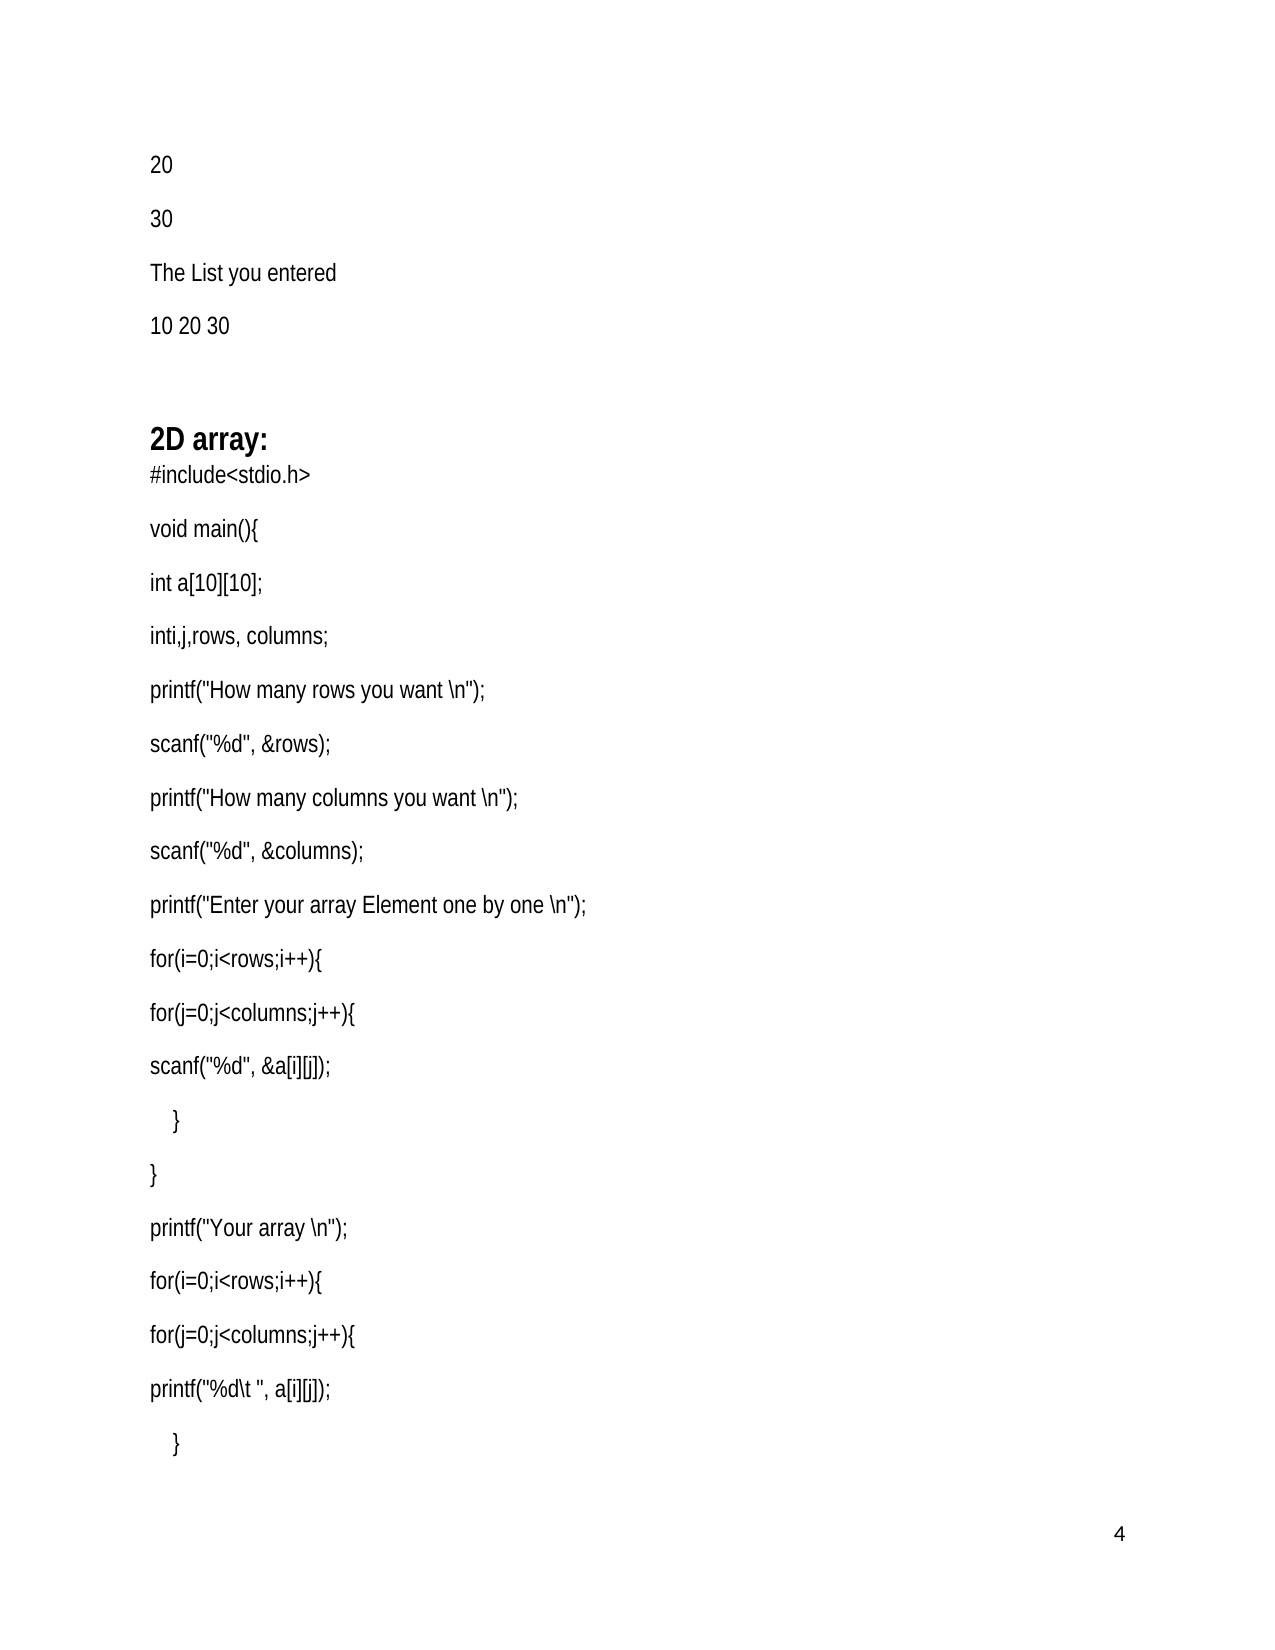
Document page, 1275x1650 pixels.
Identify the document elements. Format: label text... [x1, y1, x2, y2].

text inti,j,rows, columns; [150, 621, 1125, 650]
text } [150, 1105, 1125, 1134]
subtitle 2D array: [150, 419, 1125, 457]
text printf("How many columns you want \n"); [150, 782, 1125, 811]
text The List you entered [150, 257, 1125, 286]
text 30 [150, 204, 1125, 232]
text 20 [150, 150, 1125, 179]
text } [150, 1427, 1125, 1456]
text int a[10][10]; [150, 567, 1125, 596]
text scanf("%d", &rows); [150, 729, 1125, 757]
text #include<stdio.h> [150, 460, 1125, 489]
text for(i=0;i<rows;i++){ [150, 944, 1125, 972]
text scanf("%d", &a[i][j]); [150, 1051, 1125, 1080]
text printf("%d\t ", a[i][j]); [150, 1374, 1125, 1402]
text scanf("%d", &columns); [150, 836, 1125, 865]
text printf("How many rows you want \n"); [150, 675, 1125, 704]
text 10 20 30 [150, 311, 1125, 340]
text for(j=0;j<columns;j++){ [150, 1320, 1125, 1349]
text printf("Enter your array Element one by one \n"); [150, 890, 1125, 919]
text for(i=0;i<rows;i++){ [150, 1266, 1125, 1295]
text void main(){ [150, 514, 1125, 542]
text } [150, 1159, 1125, 1187]
text for(j=0;j<columns;j++){ [150, 997, 1125, 1026]
text printf("Your array \n"); [150, 1212, 1125, 1241]
